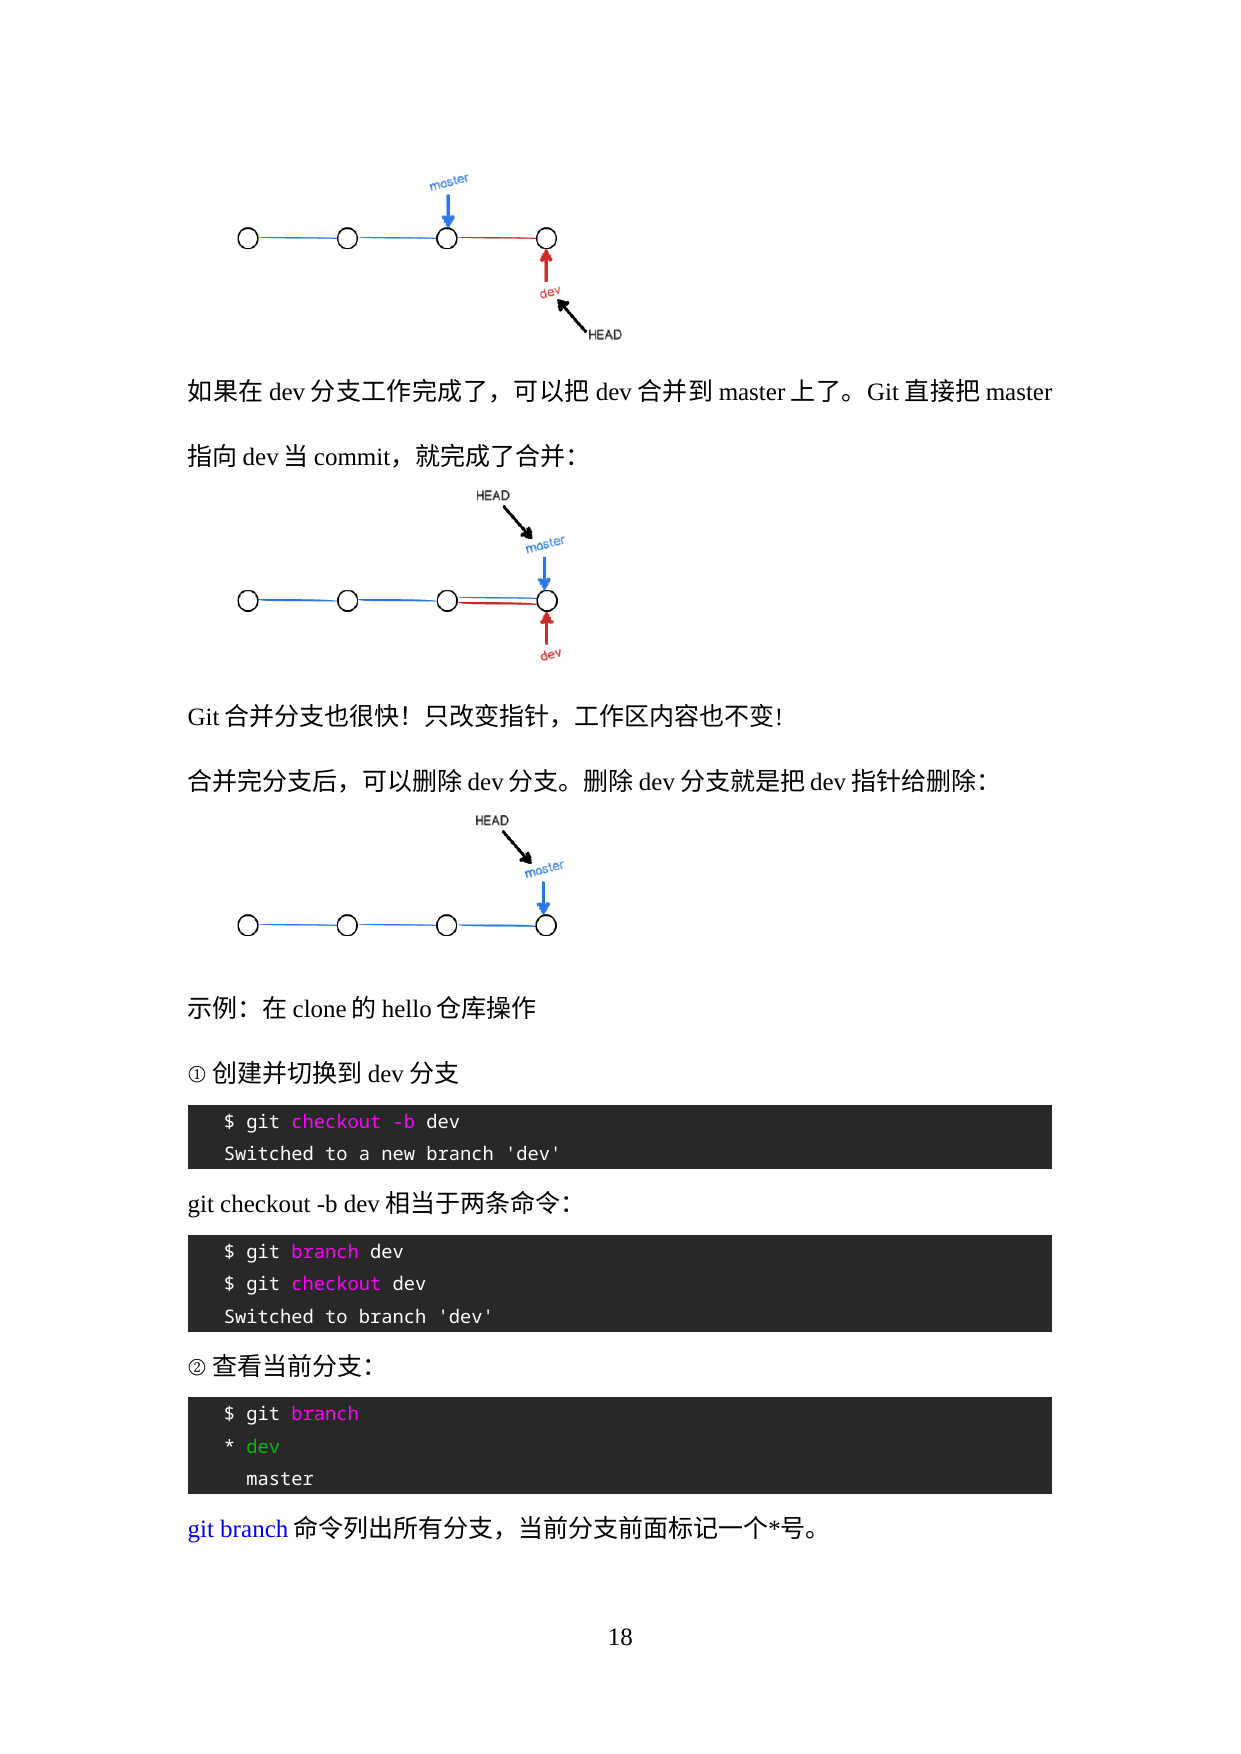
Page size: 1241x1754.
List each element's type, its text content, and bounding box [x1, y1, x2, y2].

table_header $ git checkout -b dev Switched to a new branch 'dev' [188, 1105, 1052, 1169]
text Git合并分支也很快！只改变指针，工作区内容也不变! [187, 682, 1053, 747]
table_header $ git branch * dev master [188, 1397, 1052, 1494]
text ① 创建并切换到dev分支 [187, 1039, 1053, 1104]
text ② 查看当前分支： [187, 1332, 1053, 1397]
picture [237, 487, 569, 661]
picture [237, 812, 568, 936]
text git checkout -b dev相当于两条命令： [187, 1169, 1053, 1234]
text git branch命令列出所有分支，当前分支前面标记一个*号。 [187, 1494, 1053, 1559]
picture [237, 162, 624, 344]
table_header $ git branch dev $ git checkout dev Switched to branch 'dev' [188, 1235, 1052, 1332]
text 合并完分支后，可以删除dev分支。删除dev分支就是把dev指针给删除： [187, 747, 1053, 812]
text 如果在dev分支工作完成了，可以把dev合并到master上了。Git直接把master指向dev当commit，就完成了合并： [187, 357, 1053, 487]
text 示例：在clone的hello仓库操作 [187, 974, 1053, 1039]
